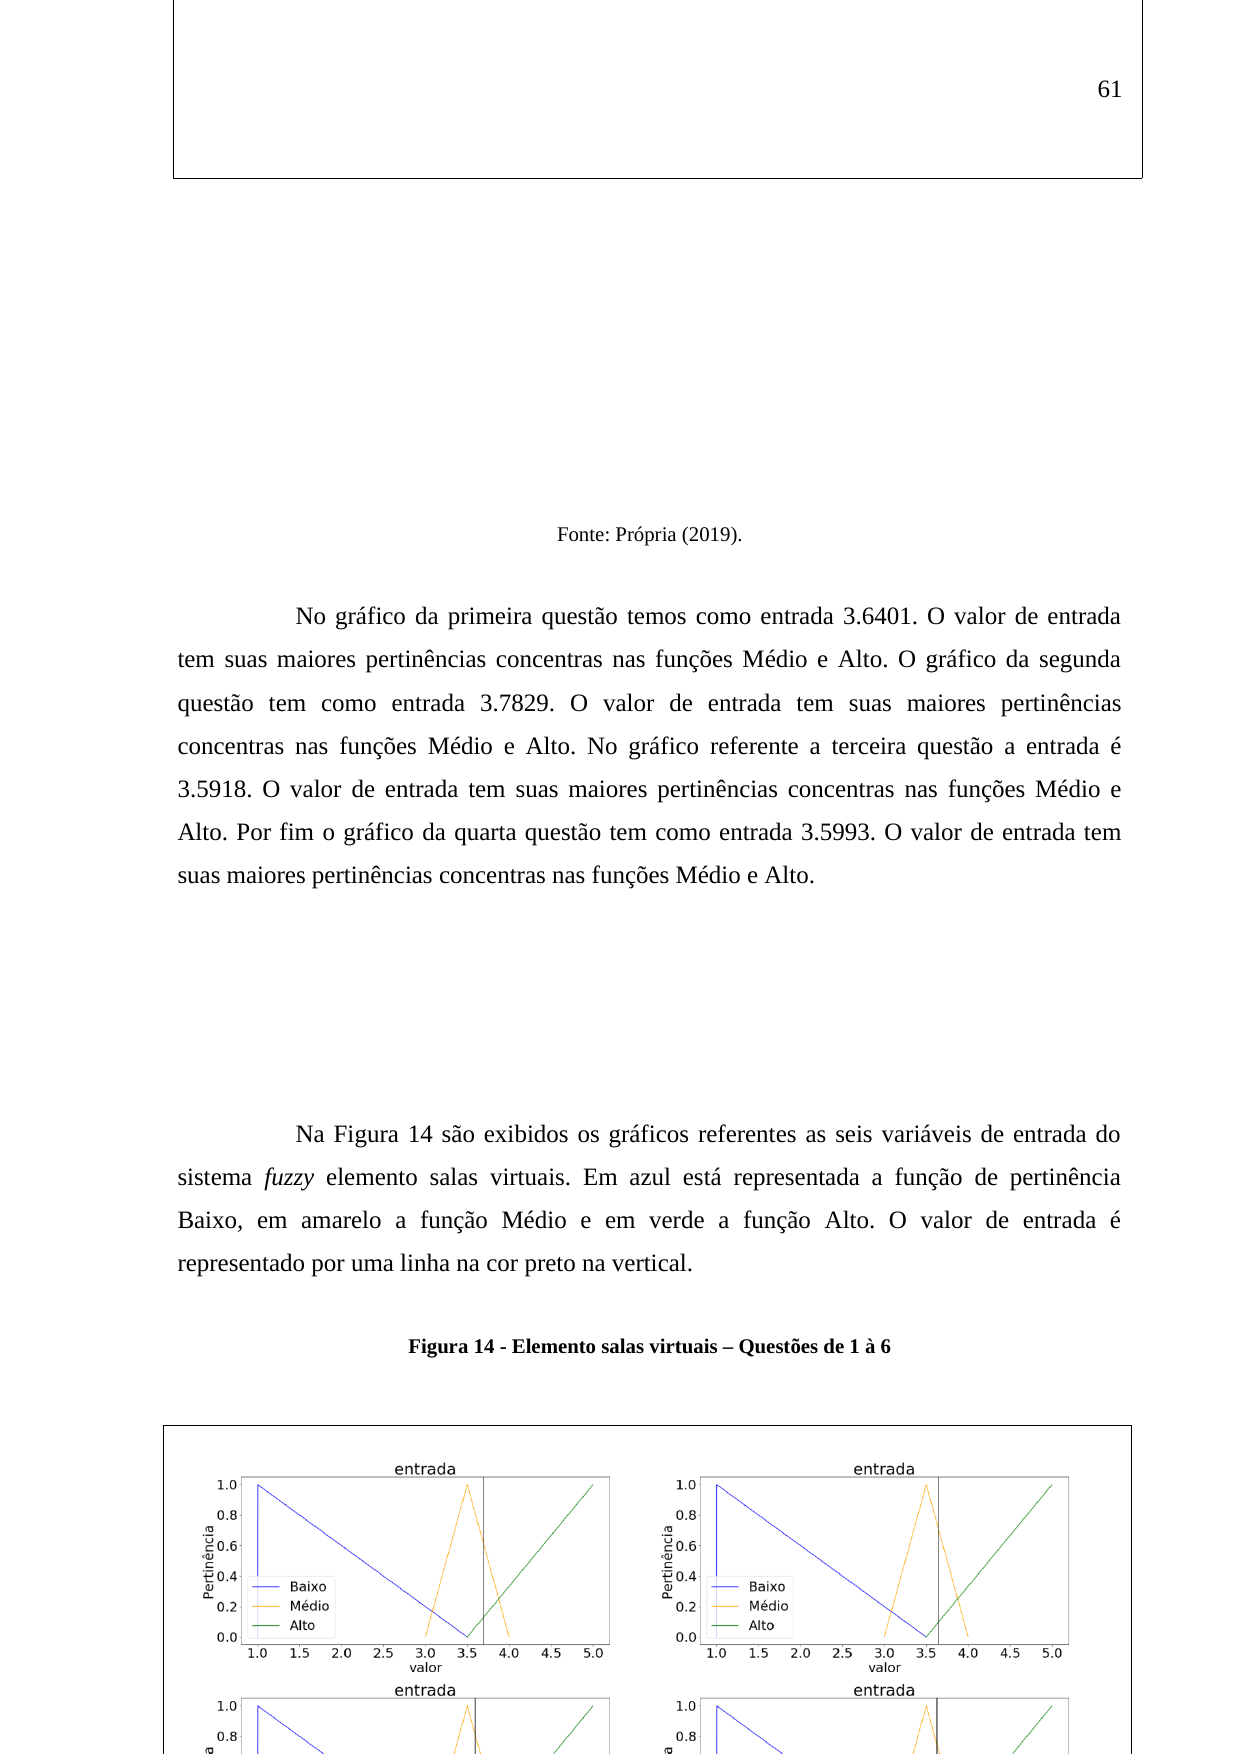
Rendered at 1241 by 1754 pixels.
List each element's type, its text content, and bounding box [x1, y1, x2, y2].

text No gráfico da primeira questão temos como entrada 3.6401. O valor de entrada tem suas maiores pertinências concentras nas funções Médio e Alto. O gráfico da segunda questão tem como entrada 3.7829. O valor de entrada tem suas maiores pertinências concentras nas funções Médio e Alto. No gráfico referente a terceira questão a entrada é 3.5918. O valor de entrada tem suas maiores pertinências concentras nas funções Médio e Alto. Por fim o gráfico da quarta questão tem como entrada 3.5993. O valor de entrada tem suas maiores pertinências concentras nas funções Médio e Alto. [177, 601, 1122, 889]
picture [181, 1450, 1116, 1754]
text Fonte: Própria (2019). [177, 522, 1122, 546]
text Figura 14 - Elemento salas virtuais – Questões de 1 à 6 [177, 1334, 1122, 1358]
text Na Figura 14 são exibidos os gráficos referentes as seis variáveis de entrada do sistema fuzzy elemento salas virtuais. Em azul está representada a função de pertinência Baixo, em amarelo a função Médio e em verde a função Alto. O valor de entrada é representado por uma linha na cor preto na vertical. [177, 1119, 1122, 1277]
